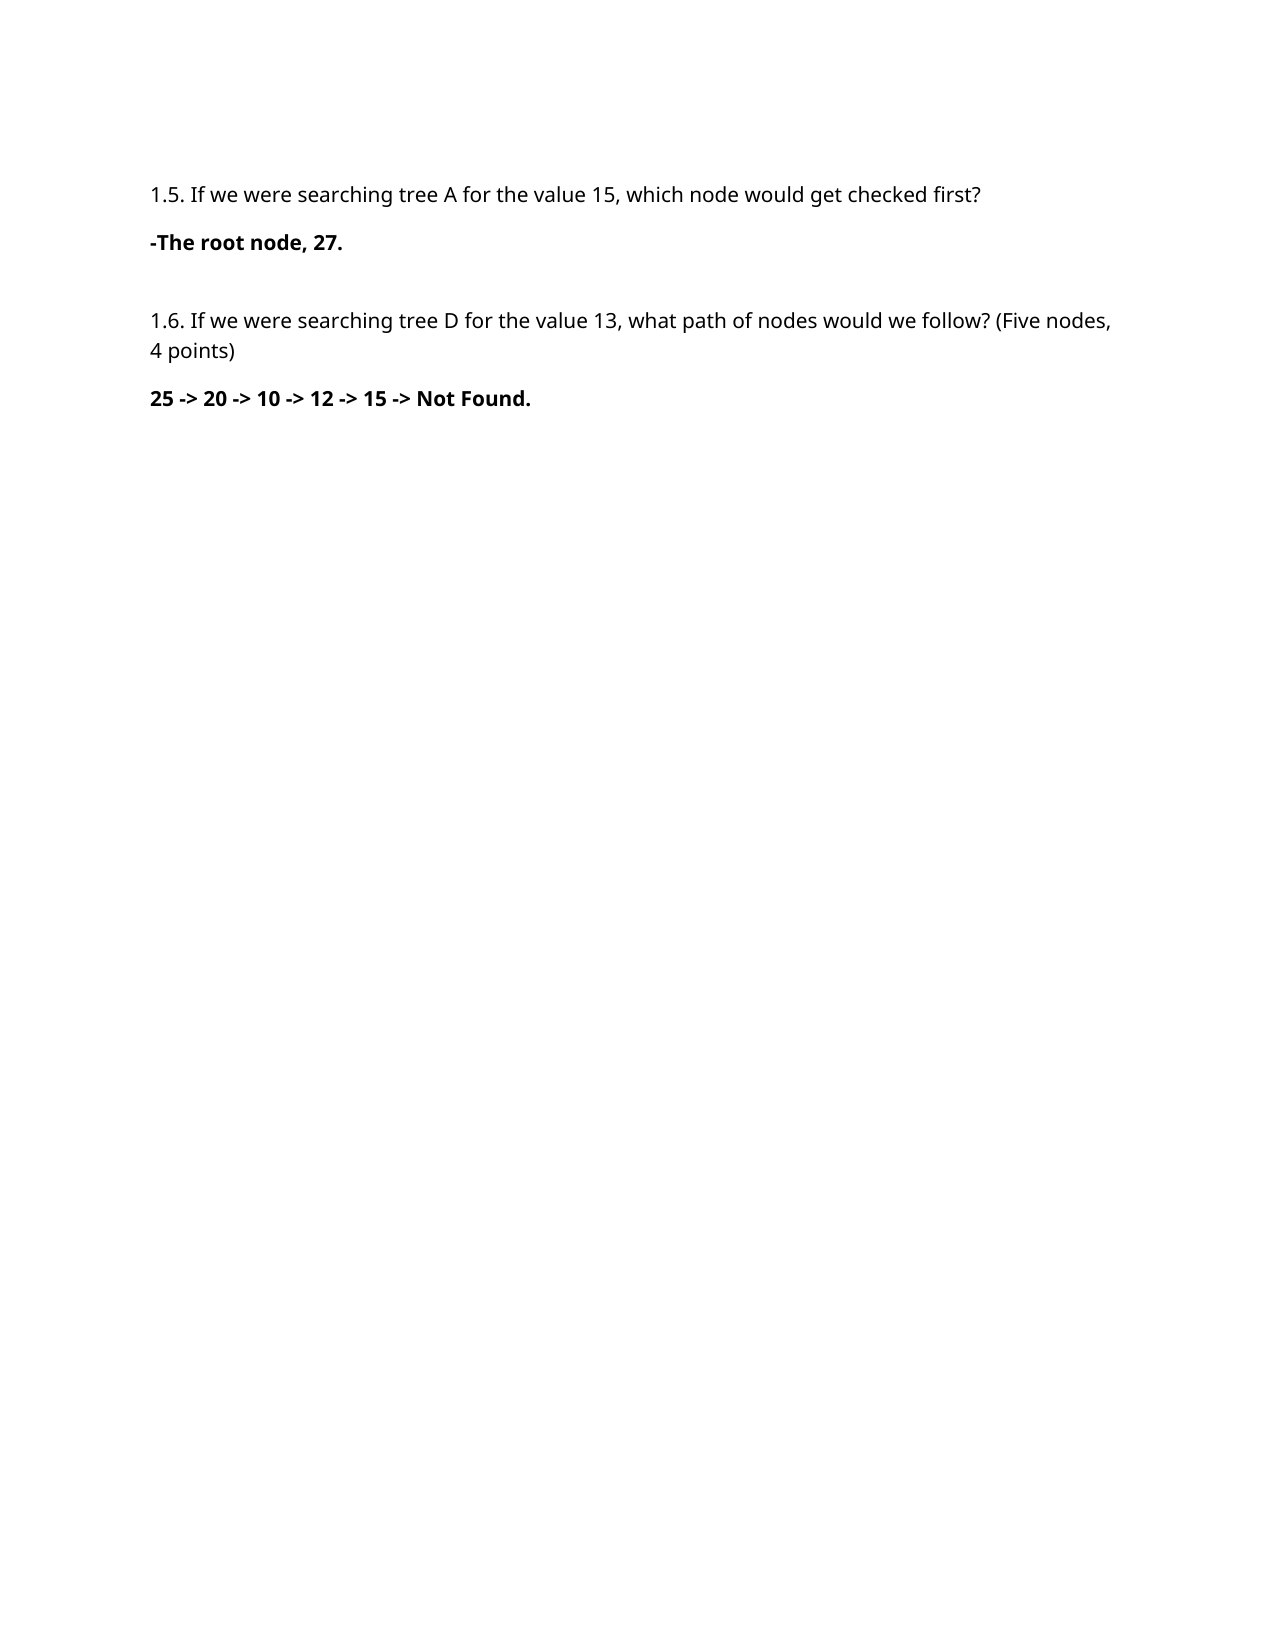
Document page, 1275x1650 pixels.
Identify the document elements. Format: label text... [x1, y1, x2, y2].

text -The root node, 27. [150, 228, 1125, 256]
text 25 -> 20 -> 10 -> 12 -> 15 -> Not Found. [150, 384, 1125, 412]
text 1.5. If we were searching tree A for the value 15, which node would get checked first? [150, 150, 1125, 209]
text 1.6. If we were searching tree D for the value 13, what path of nodes would we follow? (Five nodes, 4 points) [150, 275, 1125, 365]
